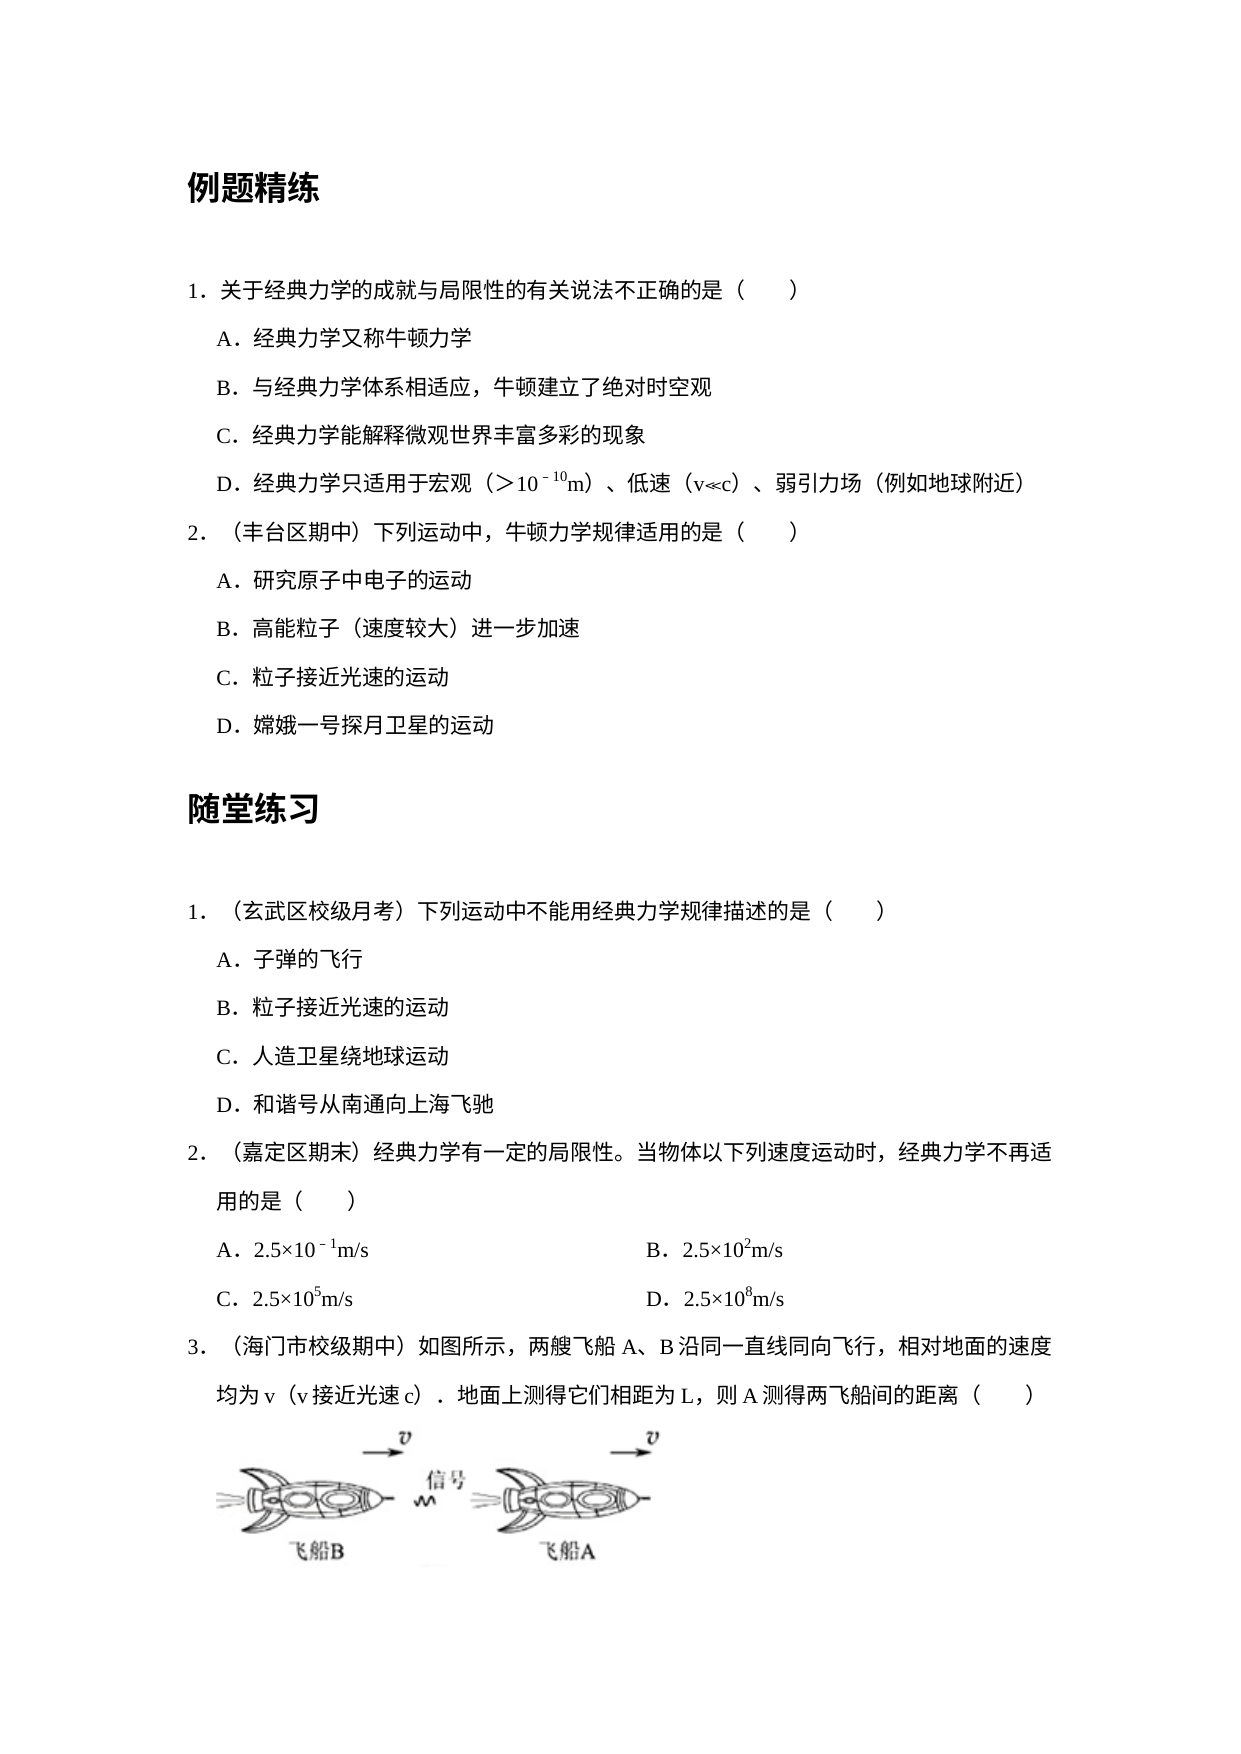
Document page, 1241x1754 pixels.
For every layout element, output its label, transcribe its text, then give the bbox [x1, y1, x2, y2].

text 2．（嘉定区期末）经典力学有一定的局限性。当物体以下列速度运动时，经典力学不再适用的是（ ） [187, 1135, 1053, 1216]
subtitle 随堂练习 [187, 783, 1053, 831]
subtitle 例题精练 [187, 162, 1053, 210]
text D．和谐号从南通向上海飞驰 [187, 1087, 1053, 1119]
text C．2.5×105m/s D．2.5×108m/s [187, 1280, 1053, 1313]
text 1．（玄武区校级月考）下列运动中不能用经典力学规律描述的是（ ） [187, 893, 1053, 926]
text D．经典力学只适用于宏观（＞10﹣10m）、低速（v≪c）、弱引力场（例如地球附近） [187, 466, 1053, 498]
text C．经典力学能解释微观世界丰富多彩的现象 [187, 417, 1053, 450]
text A．子弹的飞行 [187, 942, 1053, 974]
text B．与经典力学体系相适应，牛顿建立了绝对时空观 [187, 369, 1053, 402]
text A．2.5×10﹣1m/s B．2.5×102m/s [187, 1232, 1053, 1264]
text 2．（丰台区期中）下列运动中，牛顿力学规律适用的是（ ） [187, 514, 1053, 547]
text B．高能粒子（速度较大）进一步加速 [187, 611, 1053, 643]
text 3．（海门市校级期中）如图所示，两艘飞船A、B沿同一直线同向飞行，相对地面的速度均为v（v接近光速c）．地面上测得它们相距为L，则A测得两飞船间的距离（ ） [187, 1329, 1053, 1410]
text 1．关于经典力学的成就与局限性的有关说法不正确的是（ ） [187, 272, 1053, 305]
picture [216, 1425, 662, 1567]
text A．研究原子中电子的运动 [187, 562, 1053, 595]
text B．粒子接近光速的运动 [187, 990, 1053, 1022]
text C．粒子接近光速的运动 [187, 659, 1053, 692]
text D．嫦娥一号探月卫星的运动 [187, 707, 1053, 740]
text C．人造卫星绕地球运动 [187, 1038, 1053, 1071]
text A．经典力学又称牛顿力学 [187, 321, 1053, 353]
